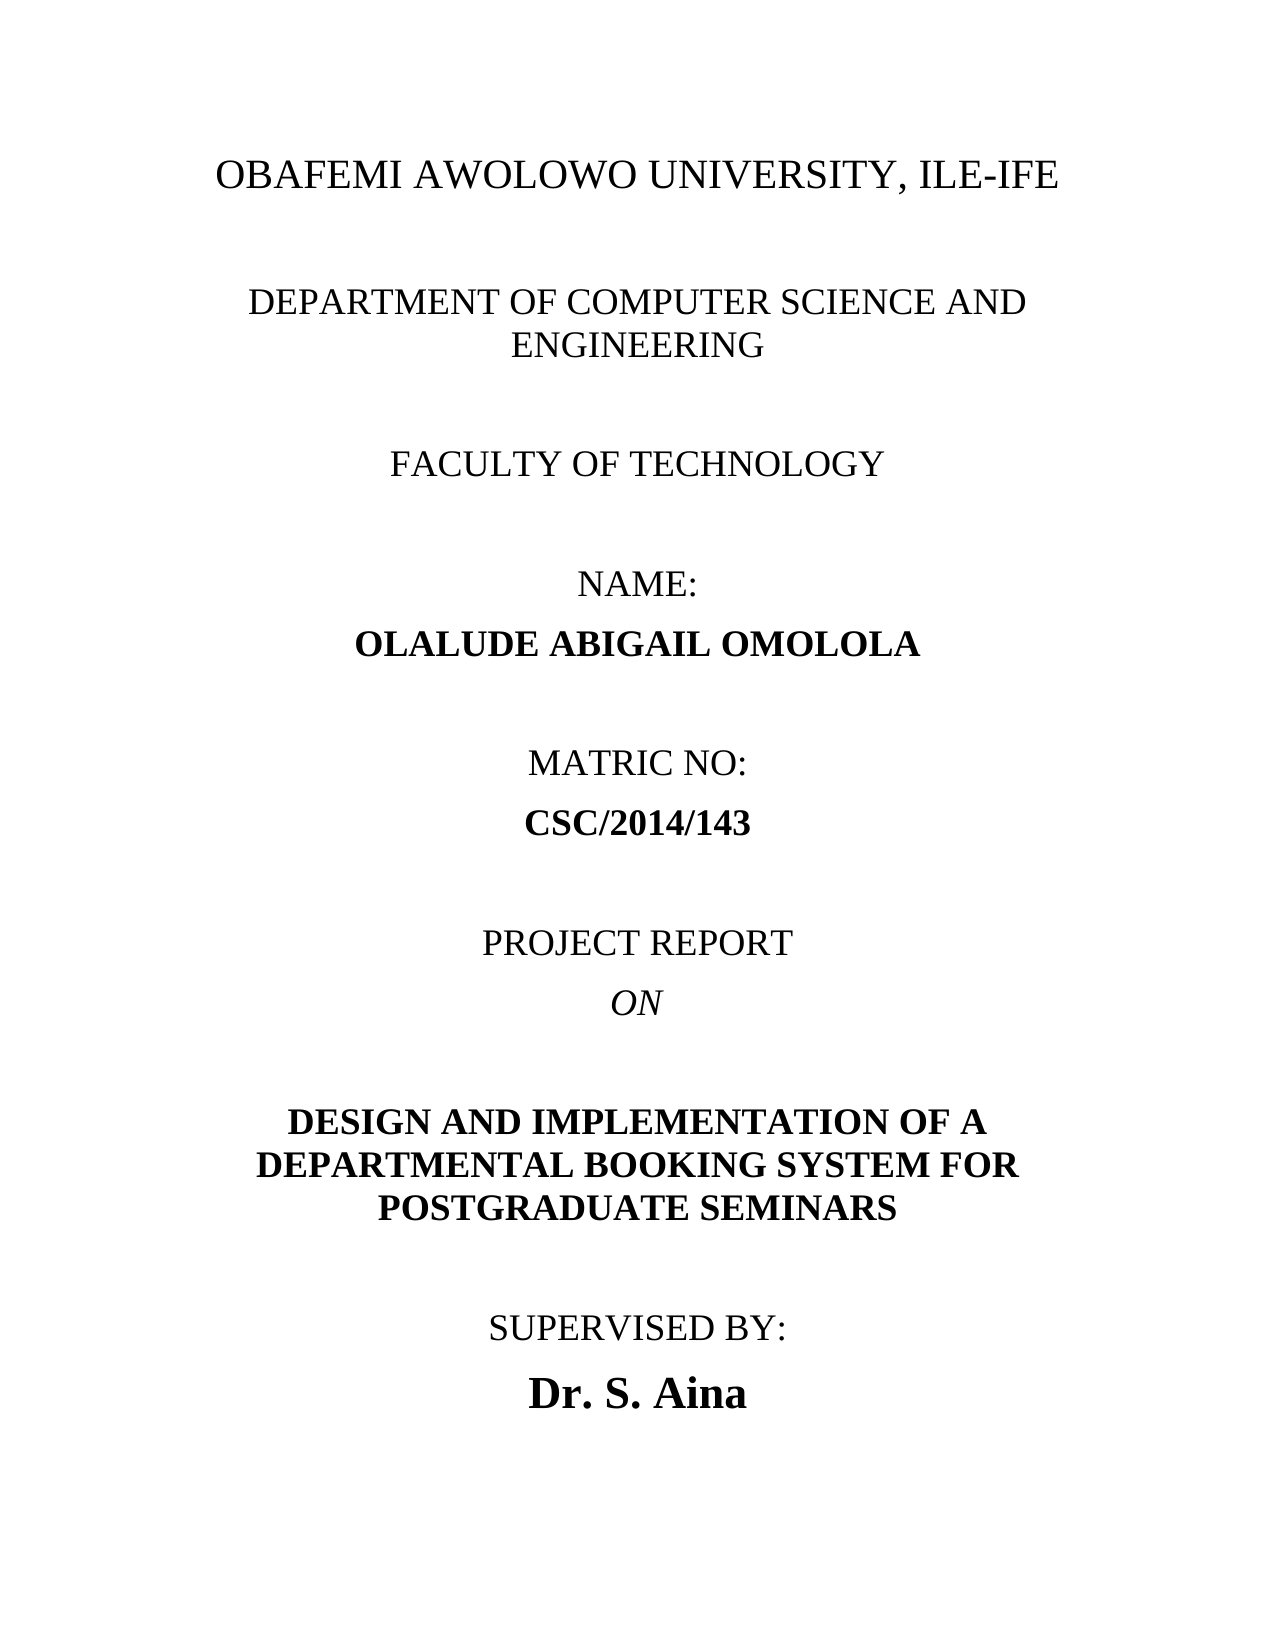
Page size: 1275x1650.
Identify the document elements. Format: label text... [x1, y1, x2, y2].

text Dr. S. Aina [150, 1365, 1125, 1418]
text OLALUDE ABIGAIL OMOLOLA [150, 621, 1125, 664]
text NAME: [150, 561, 1125, 604]
text DESIGN AND IMPLEMENTATION OF A DEPARTMENTAL BOOKING SYSTEM FOR POSTGRADUATE SEMINARS [150, 1099, 1125, 1229]
text MATRIC NO: [150, 741, 1125, 784]
text FACULTY OF TECHNOLOGY [150, 442, 1125, 485]
text OBAFEMI AWOLOWO UNIVERSITY, ILE-IFE [150, 150, 1125, 198]
text SUPERVISED BY: [150, 1305, 1125, 1348]
text CSC/2014/143 [150, 801, 1125, 844]
text PROJECT REPORT [150, 920, 1125, 963]
text DEPARTMENT OF COMPUTER SCIENCE AND ENGINEERING [150, 279, 1125, 365]
text ON [150, 980, 1125, 1023]
